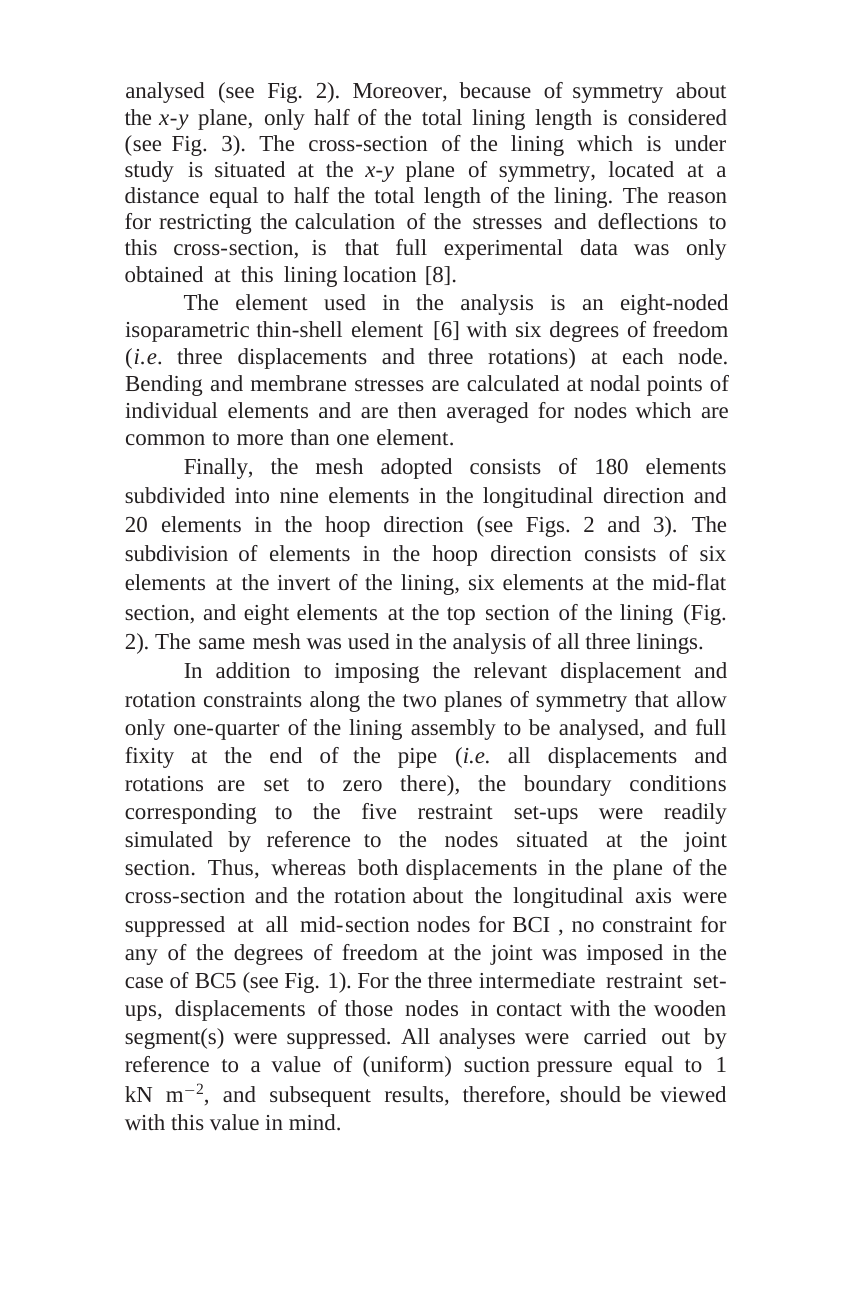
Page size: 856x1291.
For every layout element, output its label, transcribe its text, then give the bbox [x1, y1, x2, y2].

text Finally, the mesh adopted consists of 180 elements subdivided into nine elements in the longitudinal direction and 20 elements in the hoop direction (see Figs. 2 and 3). The subdivision of elements in the hoop direction consists of six elements at the invert of the lining, six elements at the mid-flat section, and eight elements at the top section of the lining (Fig. 2). The same mesh was used in the analysis of all three linings. [124, 453, 727, 654]
text In addition to imposing the relevant displacement and rotation constraints along the two planes of symmetry that allow only one-quarter of the lining assembly to be analysed, and full fixity at the end of the pipe (i.e. all displacements and rotations are set to zero there), the boundary conditions corresponding to the five restraint set-ups were readily simulated by reference to the nodes situated at the joint section. Thus, whereas both displacements in the plane of the cross-section and the rotation about the longitudinal axis were suppressed at all mid-section nodes for BCI , no constraint for any of the degrees of freedom at the joint was imposed in the case of BC5 (see Fig. 1). For the three intermediate restraint set-ups, displacements of those nodes in contact with the wooden segment(s) were suppressed. All analyses were carried out by reference to a value of (uniform) suction pressure equal to 1 kN m−2, and subsequent results, therefore, should be viewed with this value in mind. [124, 658, 727, 1136]
text The element used in the analysis is an eight-noded isoparametric thin-shell element [6] with six degrees of freedom (i.e. three displacements and three rotations) at each node. Bending and membrane stresses are calculated at nodal points of individual elements and are then averaged for nodes which are common to more than one element. [125, 289, 729, 451]
text analysed (see Fig. 2). Moreover, because of symmetry about the x-y plane, only half of the total lining length is considered (see Fig. 3). The cross-section of the lining which is under study is situated at the x-y plane of symmetry, located at a distance equal to half the total length of the lining. The reason for restricting the calculation of the stresses and deflections to this cross-section, is that full experimental data was only obtained at this lining location [8]. [124, 78, 727, 287]
